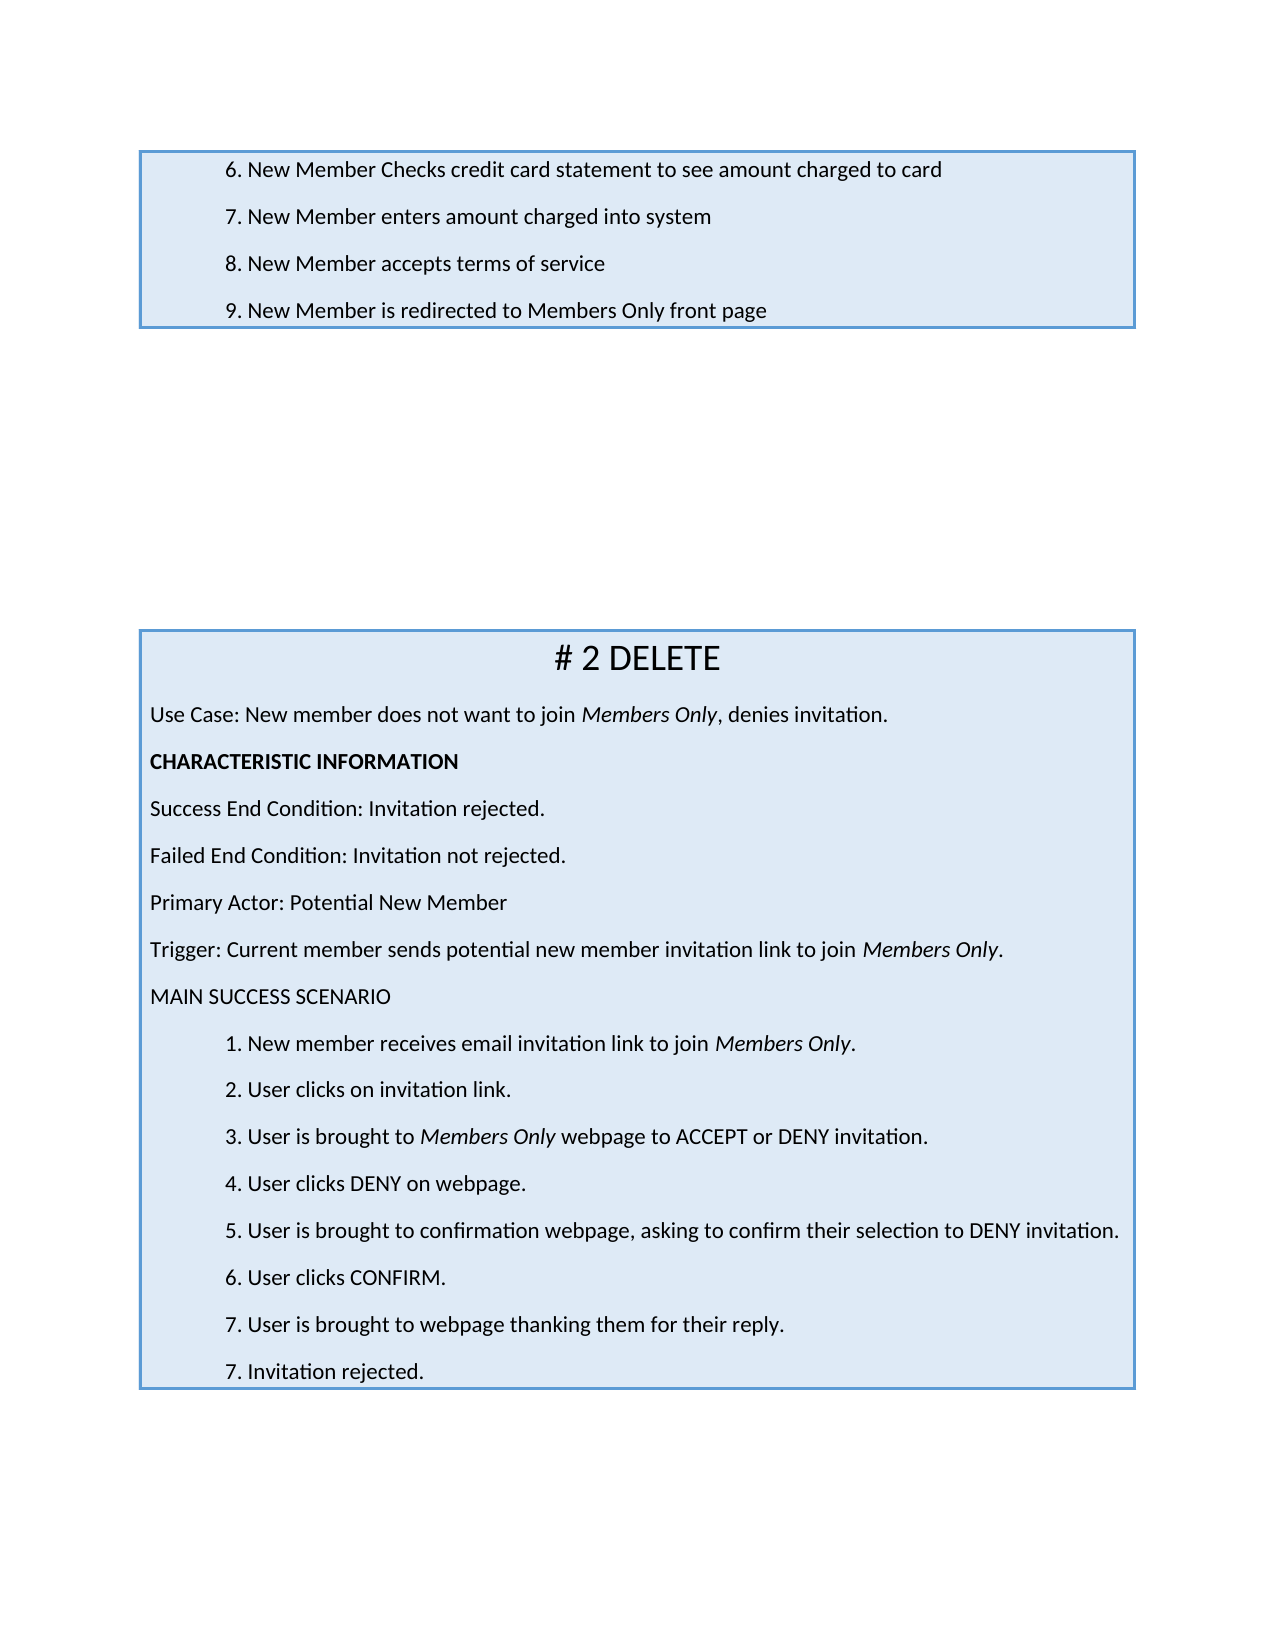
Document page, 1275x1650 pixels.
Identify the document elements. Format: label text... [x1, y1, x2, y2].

text Failed End Condition: Invitation not rejected. [142, 836, 1133, 869]
text Use Case: New member does not want to join Members Only, denies invitation. [142, 695, 1133, 728]
text 7. User is brought to webpage thanking them for their reply. [142, 1305, 1133, 1338]
text 2. User clicks on invitation link. [142, 1070, 1133, 1103]
text 9. New Member is redirected to Members Only front page [142, 291, 1133, 326]
text CHARACTERISTIC INFORMATION [142, 742, 1133, 775]
text 8. New Member accepts terms of service [142, 244, 1133, 277]
text Trigger: Current member sends potential new member invitation link to join Members Only. [142, 930, 1133, 963]
text Primary Actor: Potential New Member [142, 883, 1133, 916]
text 6. New Member Checks credit card statement to see amount charged to card [142, 153, 1133, 183]
text 6. User clicks CONFIRM. [142, 1258, 1133, 1291]
text 4. User clicks DENY on webpage. [142, 1164, 1133, 1197]
text 3. User is brought to Members Only webpage to ACCEPT or DENY invitation. [142, 1117, 1133, 1150]
text Success End Condition: Invitation rejected. [142, 789, 1133, 822]
text 1. New member receives email invitation link to join Members Only. [142, 1023, 1133, 1057]
text # 2 DELETE [142, 632, 1133, 680]
text 7. New Member enters amount charged into system [142, 197, 1133, 230]
text MAIN SUCCESS SCENARIO [142, 977, 1133, 1010]
text 5. User is brought to confirmation webpage, asking to confirm their selection to DENY invitation. [142, 1211, 1133, 1244]
text 7. Invitation rejected. [142, 1352, 1133, 1387]
